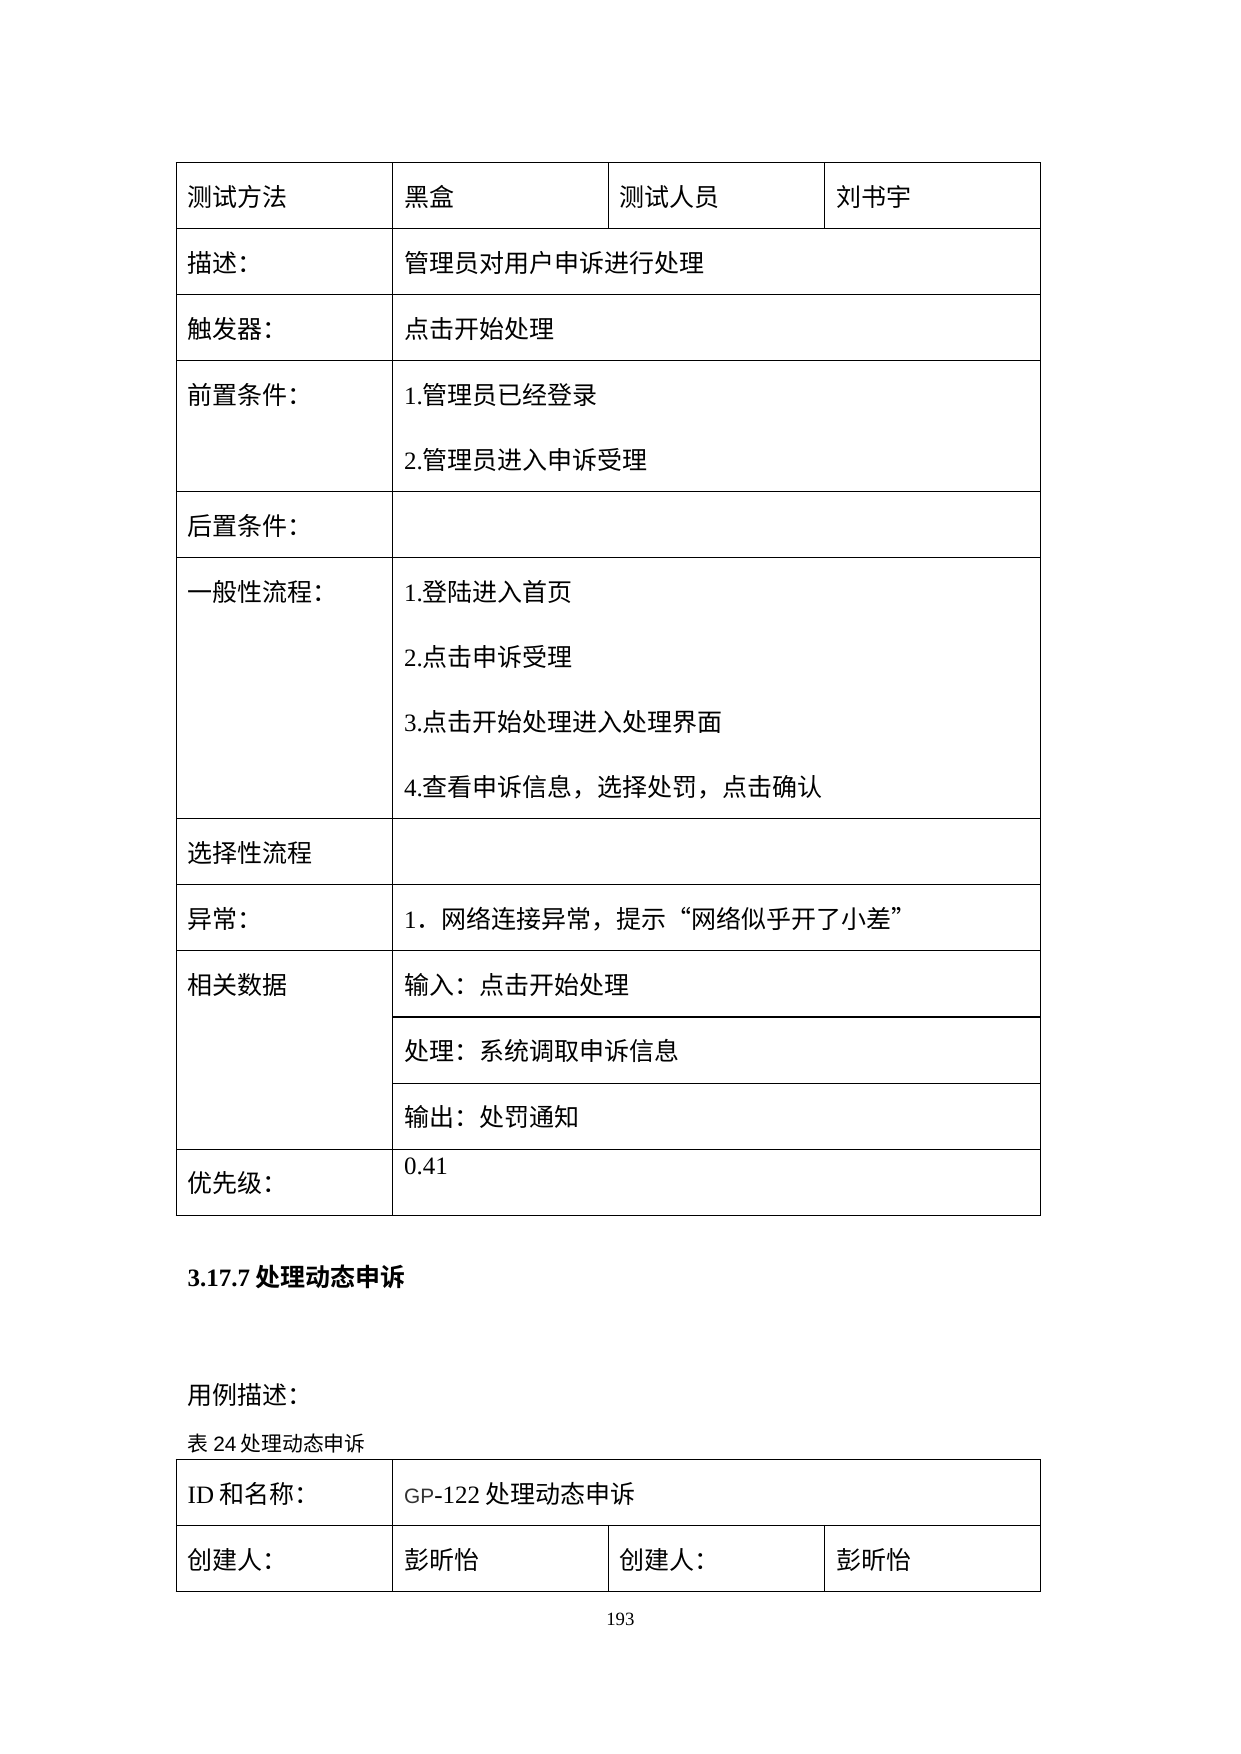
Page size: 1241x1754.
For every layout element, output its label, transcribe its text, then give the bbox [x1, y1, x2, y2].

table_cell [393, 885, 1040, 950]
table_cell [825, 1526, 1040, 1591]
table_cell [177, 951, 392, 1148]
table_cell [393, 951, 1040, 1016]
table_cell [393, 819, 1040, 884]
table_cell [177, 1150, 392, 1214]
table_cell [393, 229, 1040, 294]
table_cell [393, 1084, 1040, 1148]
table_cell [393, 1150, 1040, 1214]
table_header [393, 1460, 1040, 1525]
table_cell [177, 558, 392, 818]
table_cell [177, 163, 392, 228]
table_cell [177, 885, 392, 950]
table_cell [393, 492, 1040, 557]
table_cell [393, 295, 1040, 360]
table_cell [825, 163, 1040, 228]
text 用例描述： [187, 1361, 1053, 1426]
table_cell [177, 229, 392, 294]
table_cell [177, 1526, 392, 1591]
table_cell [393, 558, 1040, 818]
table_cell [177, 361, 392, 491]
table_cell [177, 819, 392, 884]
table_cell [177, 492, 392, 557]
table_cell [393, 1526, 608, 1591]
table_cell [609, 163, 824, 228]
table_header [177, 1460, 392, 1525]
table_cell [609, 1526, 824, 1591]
subtitle 3.17.7处理动态申诉 [187, 1243, 1053, 1308]
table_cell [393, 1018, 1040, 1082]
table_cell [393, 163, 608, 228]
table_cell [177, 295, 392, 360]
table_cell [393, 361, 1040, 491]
